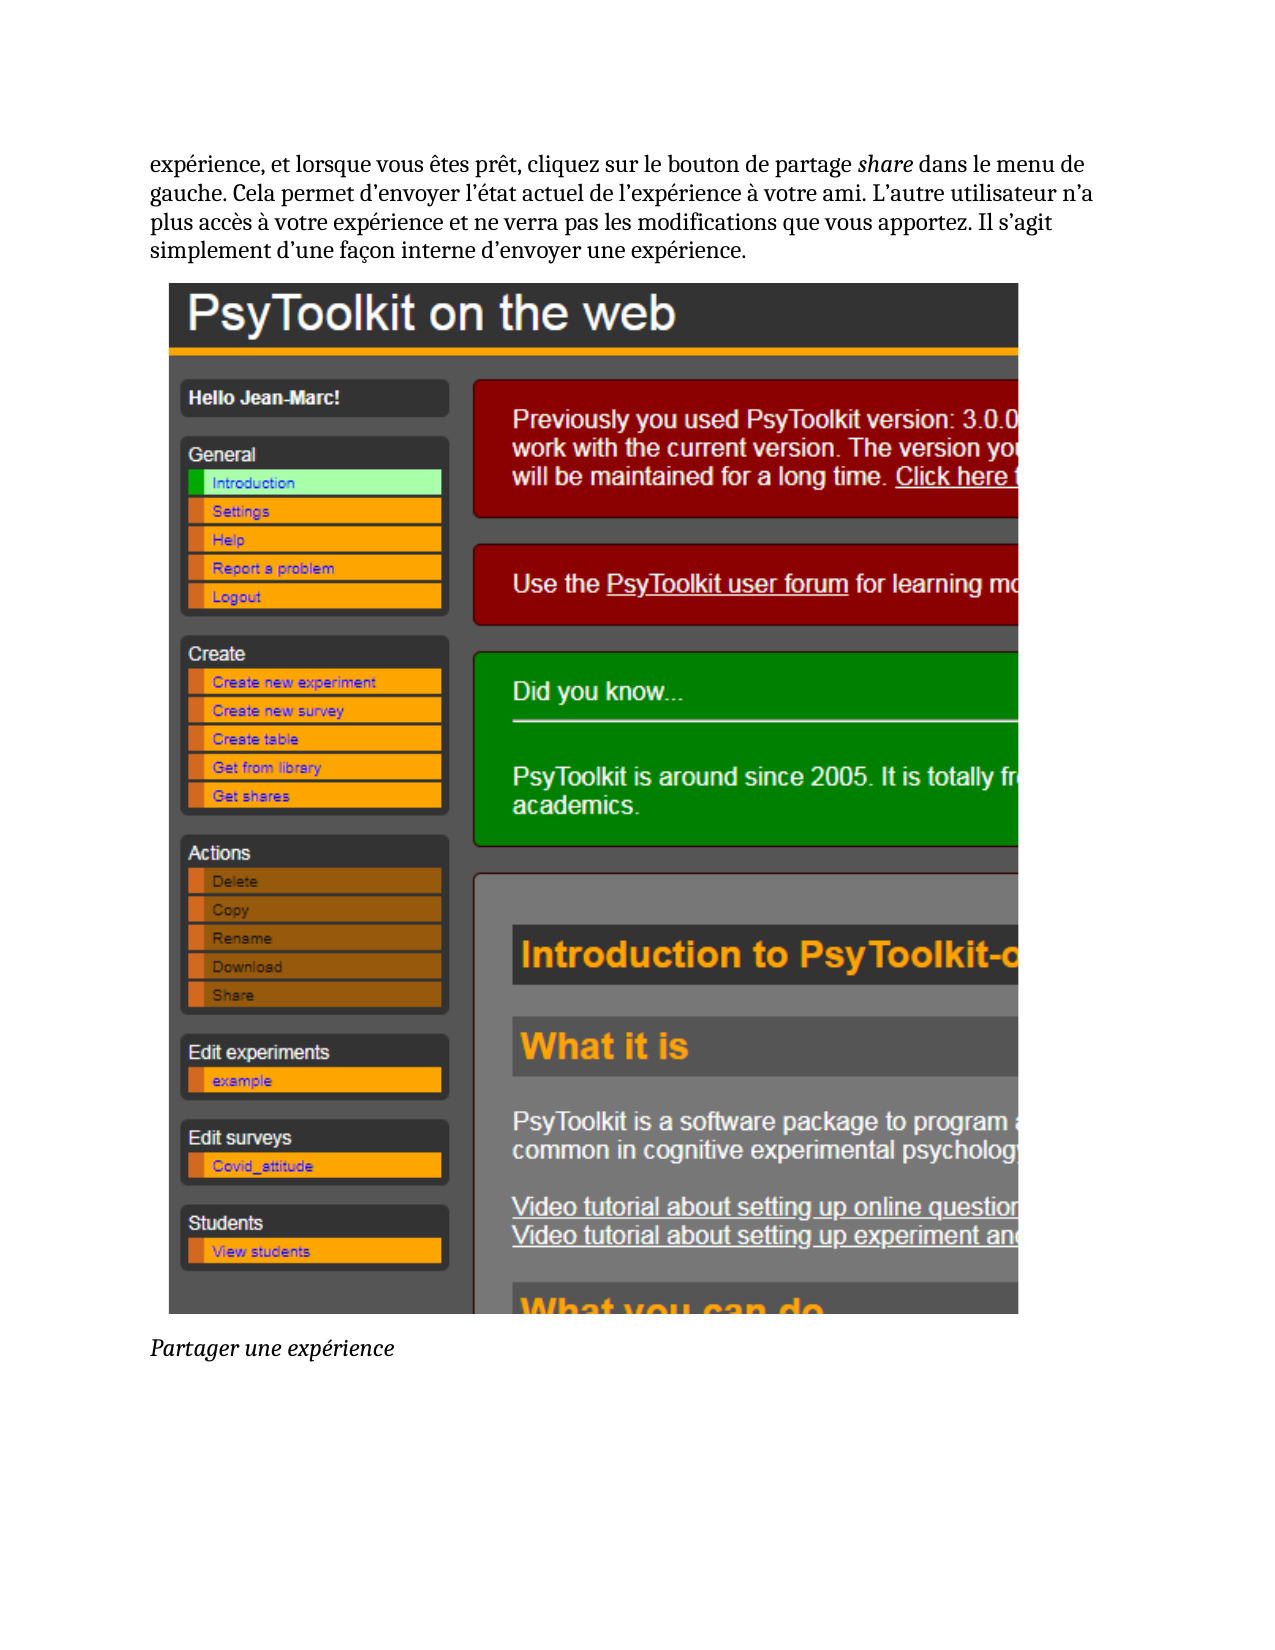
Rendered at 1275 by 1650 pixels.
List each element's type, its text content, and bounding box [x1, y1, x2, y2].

picture [168, 283, 1019, 1314]
text Partager une expérience [150, 1334, 1125, 1363]
